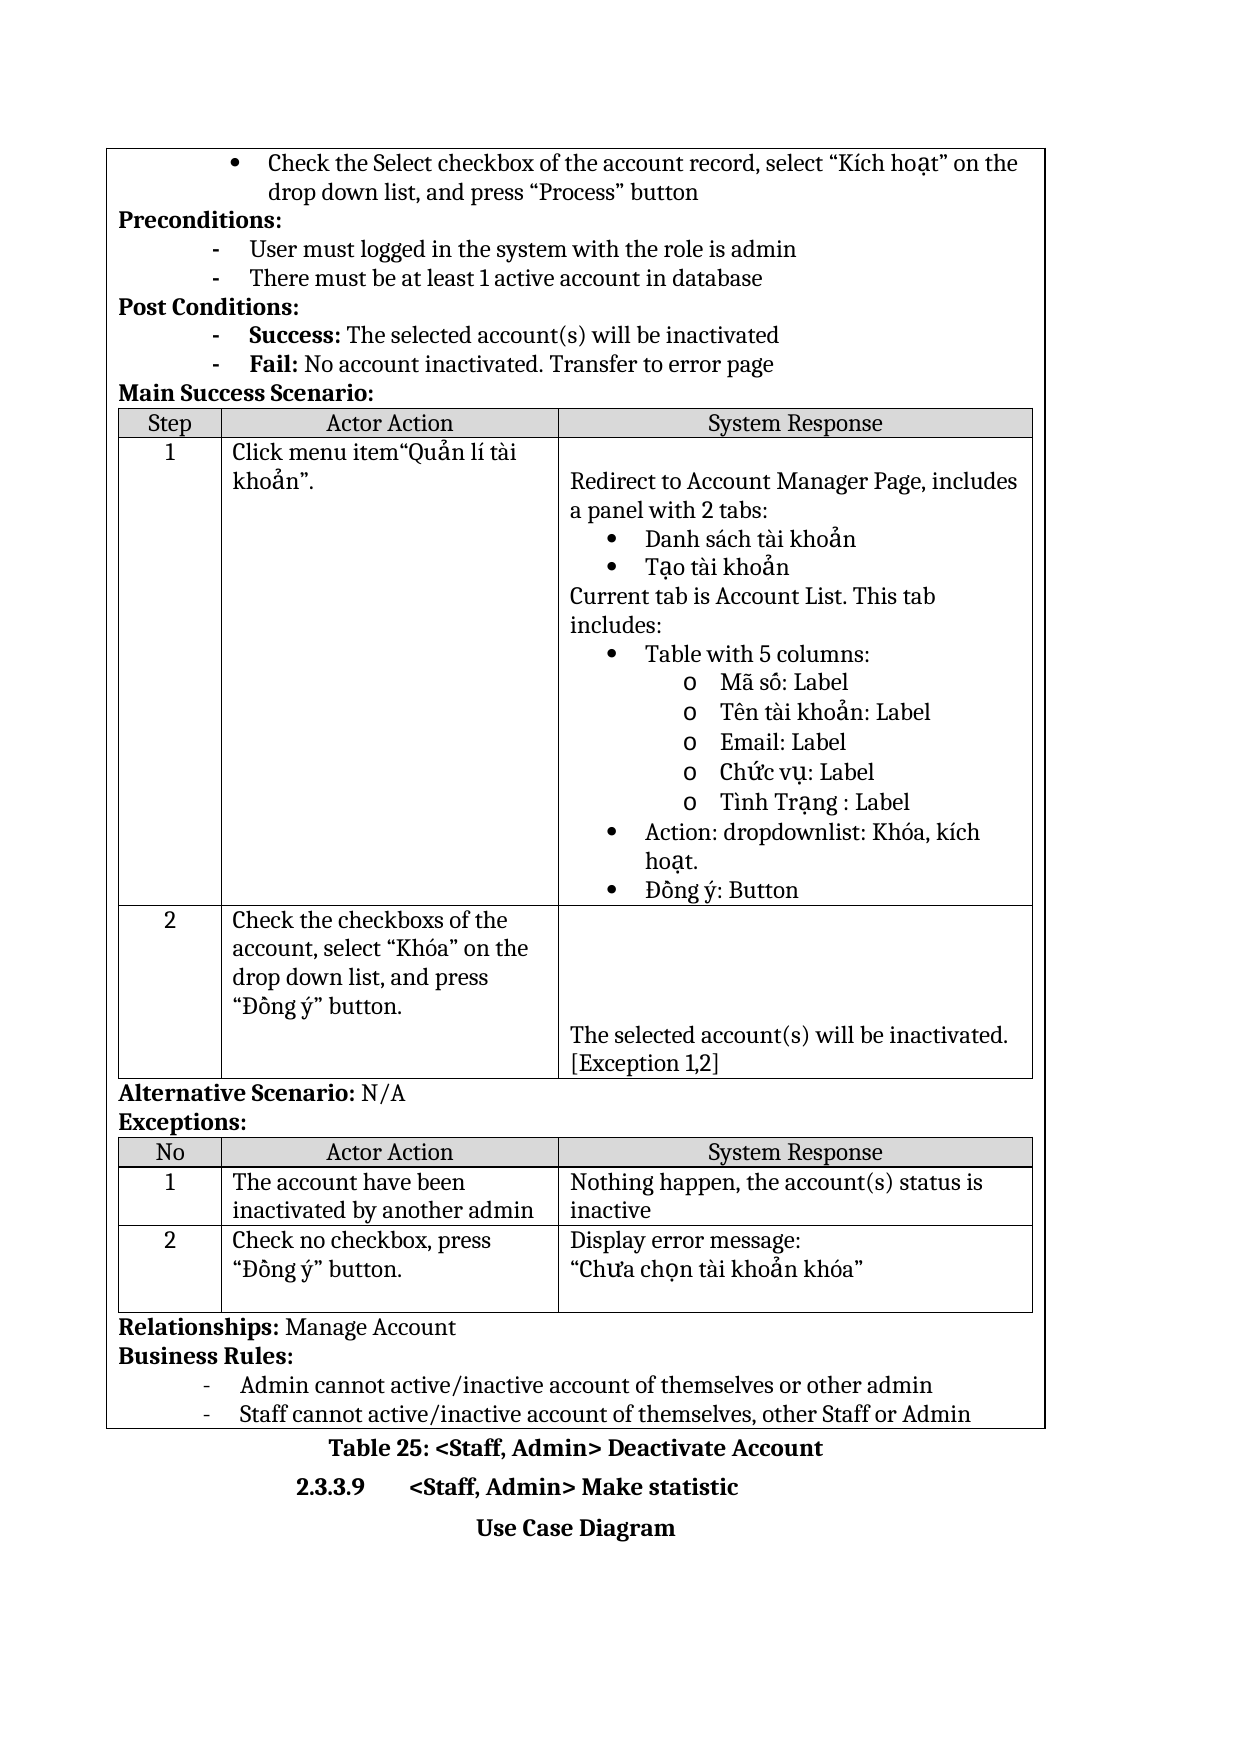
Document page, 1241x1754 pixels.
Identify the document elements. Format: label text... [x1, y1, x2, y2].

subtitle <Staff, Admin> Make statistic [296, 1473, 1033, 1501]
subtitle Use Case Diagram [118, 1514, 1033, 1543]
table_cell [107, 149, 1044, 1428]
